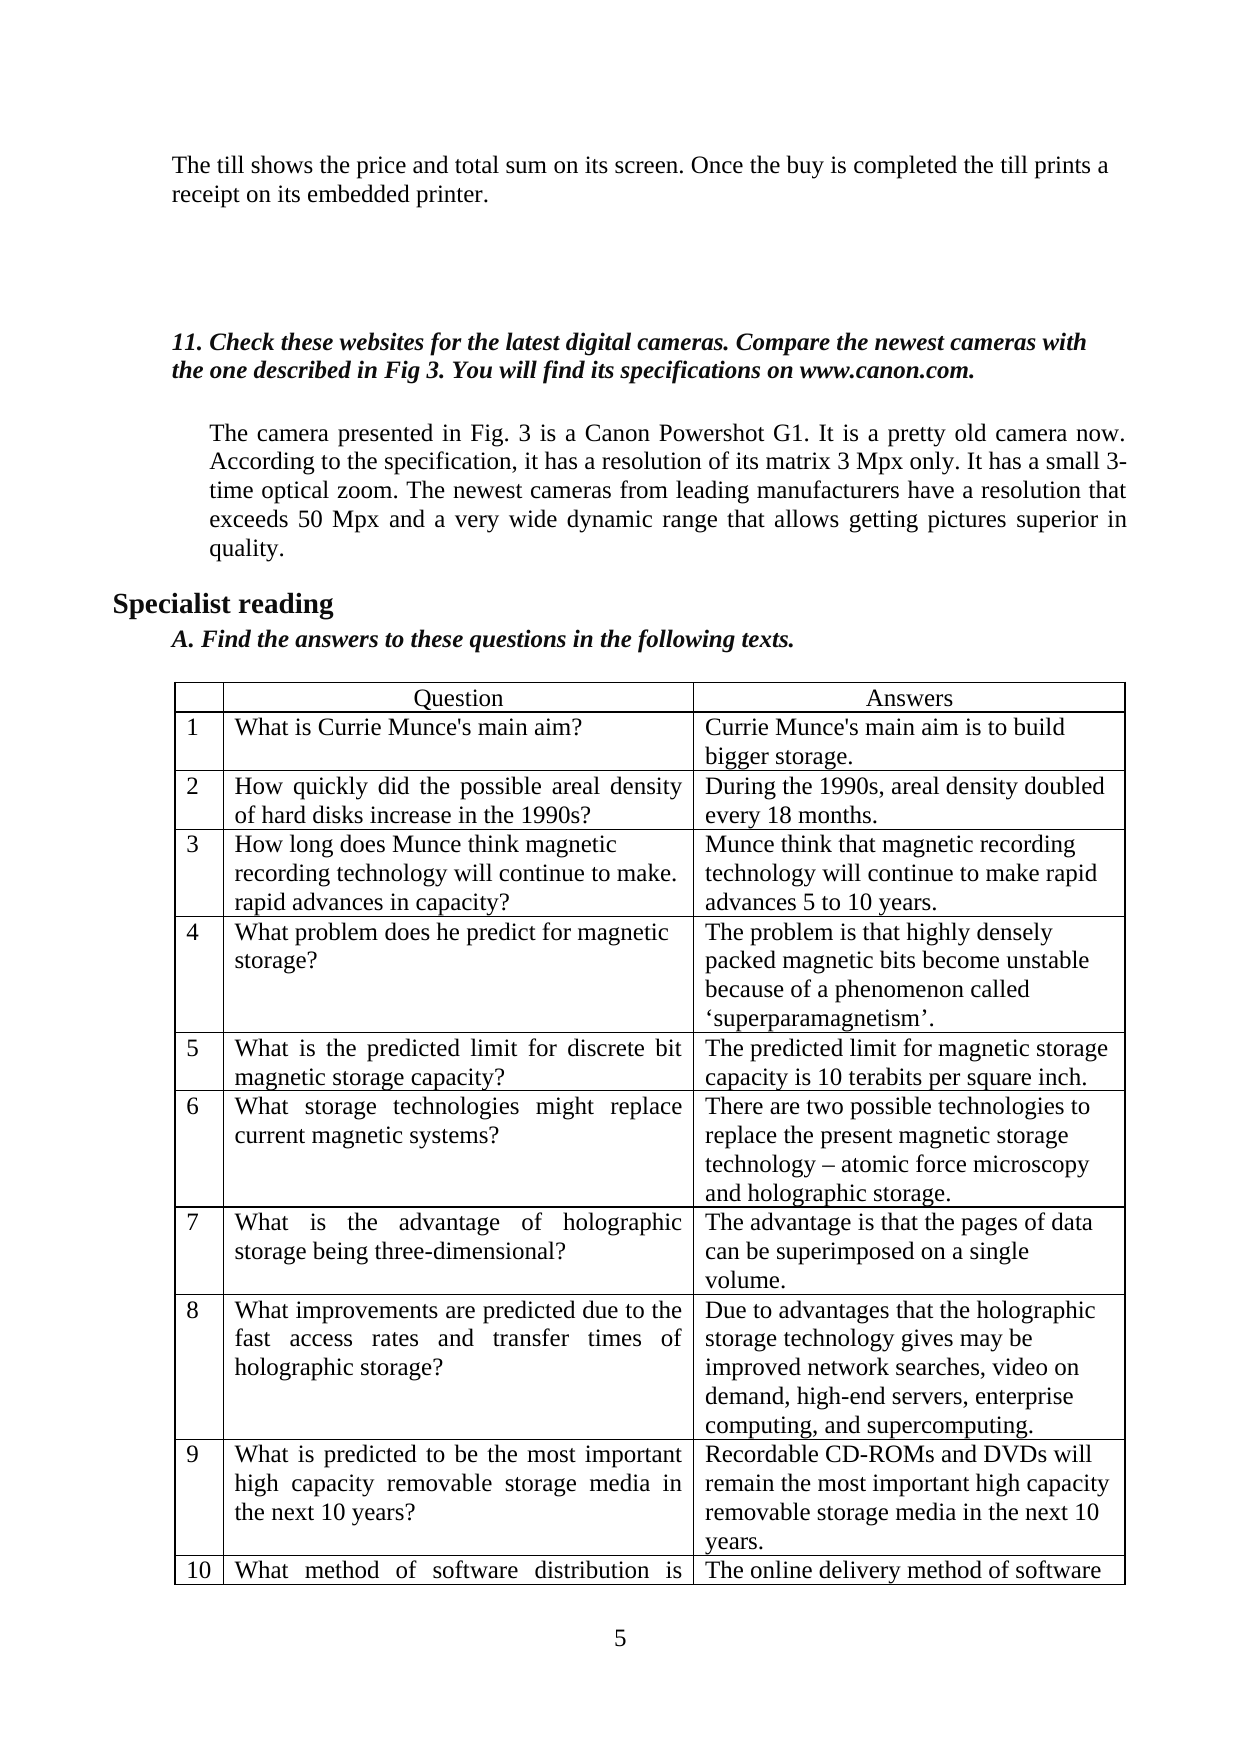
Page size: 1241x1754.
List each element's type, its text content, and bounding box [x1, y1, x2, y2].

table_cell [694, 1556, 1124, 1584]
text 11. Check these websites for the latest digital cameras. Compare the newest cameras with the one described in Fig 3. You will find its specifications on www.canon.com. [172, 327, 1128, 418]
table_cell 7 [176, 1208, 223, 1294]
table_cell 10 [176, 1556, 223, 1584]
table_cell 8 [176, 1295, 223, 1438]
table_cell What improvements are predicted due to the fast access rates and transfer times of holographic storage? [224, 1295, 693, 1438]
table_cell 5 [176, 1033, 223, 1090]
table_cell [224, 1556, 693, 1584]
table_cell What is the advantage of holographic storage being three-dimensional? [224, 1208, 693, 1294]
table_cell The problem is that highly densely packed magnetic bits become unstable because of a phenomenon called ‘superparamagnetism’. [694, 917, 1124, 1032]
table_cell 3 [176, 830, 223, 916]
table_cell What storage technologies might replace current magnetic systems? [224, 1091, 693, 1206]
table_cell There are two possible technologies to replace the present magnetic storage technology – atomic force microscopy and holographic storage. [694, 1091, 1124, 1206]
table_header [176, 683, 223, 711]
table_cell The advantage is that the pages of data can be superimposed on a single volume. [694, 1208, 1124, 1294]
table_cell What problem does he predict for magnetic storage? [224, 917, 693, 1032]
table_cell 2 [176, 771, 223, 828]
table_cell 1 [176, 713, 223, 770]
table_cell What is Currie Munce's main aim? [224, 713, 693, 770]
table_cell The predicted limit for magnetic storage capacity is 10 terabits per square inch. [694, 1033, 1124, 1090]
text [172, 150, 1128, 207]
table_cell Munce think that magnetic recording technology will continue to make rapid advances 5 to 10 years. [694, 830, 1124, 916]
table_cell Recordable CD-ROMs and DVDs will remain the most important high capacity removable storage media in the next 10 years. [694, 1440, 1124, 1554]
list The camera presented in Fig. 3 is a Canon Powershot G1. It is a pretty old camera now. According to the specification, it has a resolution of its matrix 3 Mpx only. It has a small 3-time optical zoom. The newest cameras from leading manufacturers have a resolution that exceeds 50 Mpx and a very wide dynamic range that allows getting pictures superior in quality. [209, 418, 1128, 561]
table_cell Currie Munce's main aim is to build bigger storage. [694, 713, 1124, 770]
table_cell 6 [176, 1091, 223, 1206]
table_cell How quickly did the possible areal density of hard disks increase in the 1990s? [224, 771, 693, 828]
table_cell What is predicted to be the most important high capacity removable storage media in the next 10 years? [224, 1440, 693, 1554]
table_cell Due to advantages that the holographic storage technology gives may be improved network searches, video on demand, high-end servers, enterprise computing, and supercomputing. [694, 1295, 1124, 1438]
table_cell How long does Munce think magnetic recording technology will continue to make. rapid advances in capacity? [224, 830, 693, 916]
table_cell What is the predicted limit for discrete bit magnetic storage capacity? [224, 1033, 693, 1090]
text A. Find the answers to these questions in the following texts. [112, 624, 1128, 653]
text Specialist reading [112, 586, 1128, 620]
table_cell 9 [176, 1440, 223, 1554]
table_cell During the 1990s, areal density doubled every 18 months. [694, 771, 1124, 828]
table_cell 4 [176, 917, 223, 1032]
table_header Answers [694, 683, 1124, 711]
table_header Question [224, 683, 693, 711]
